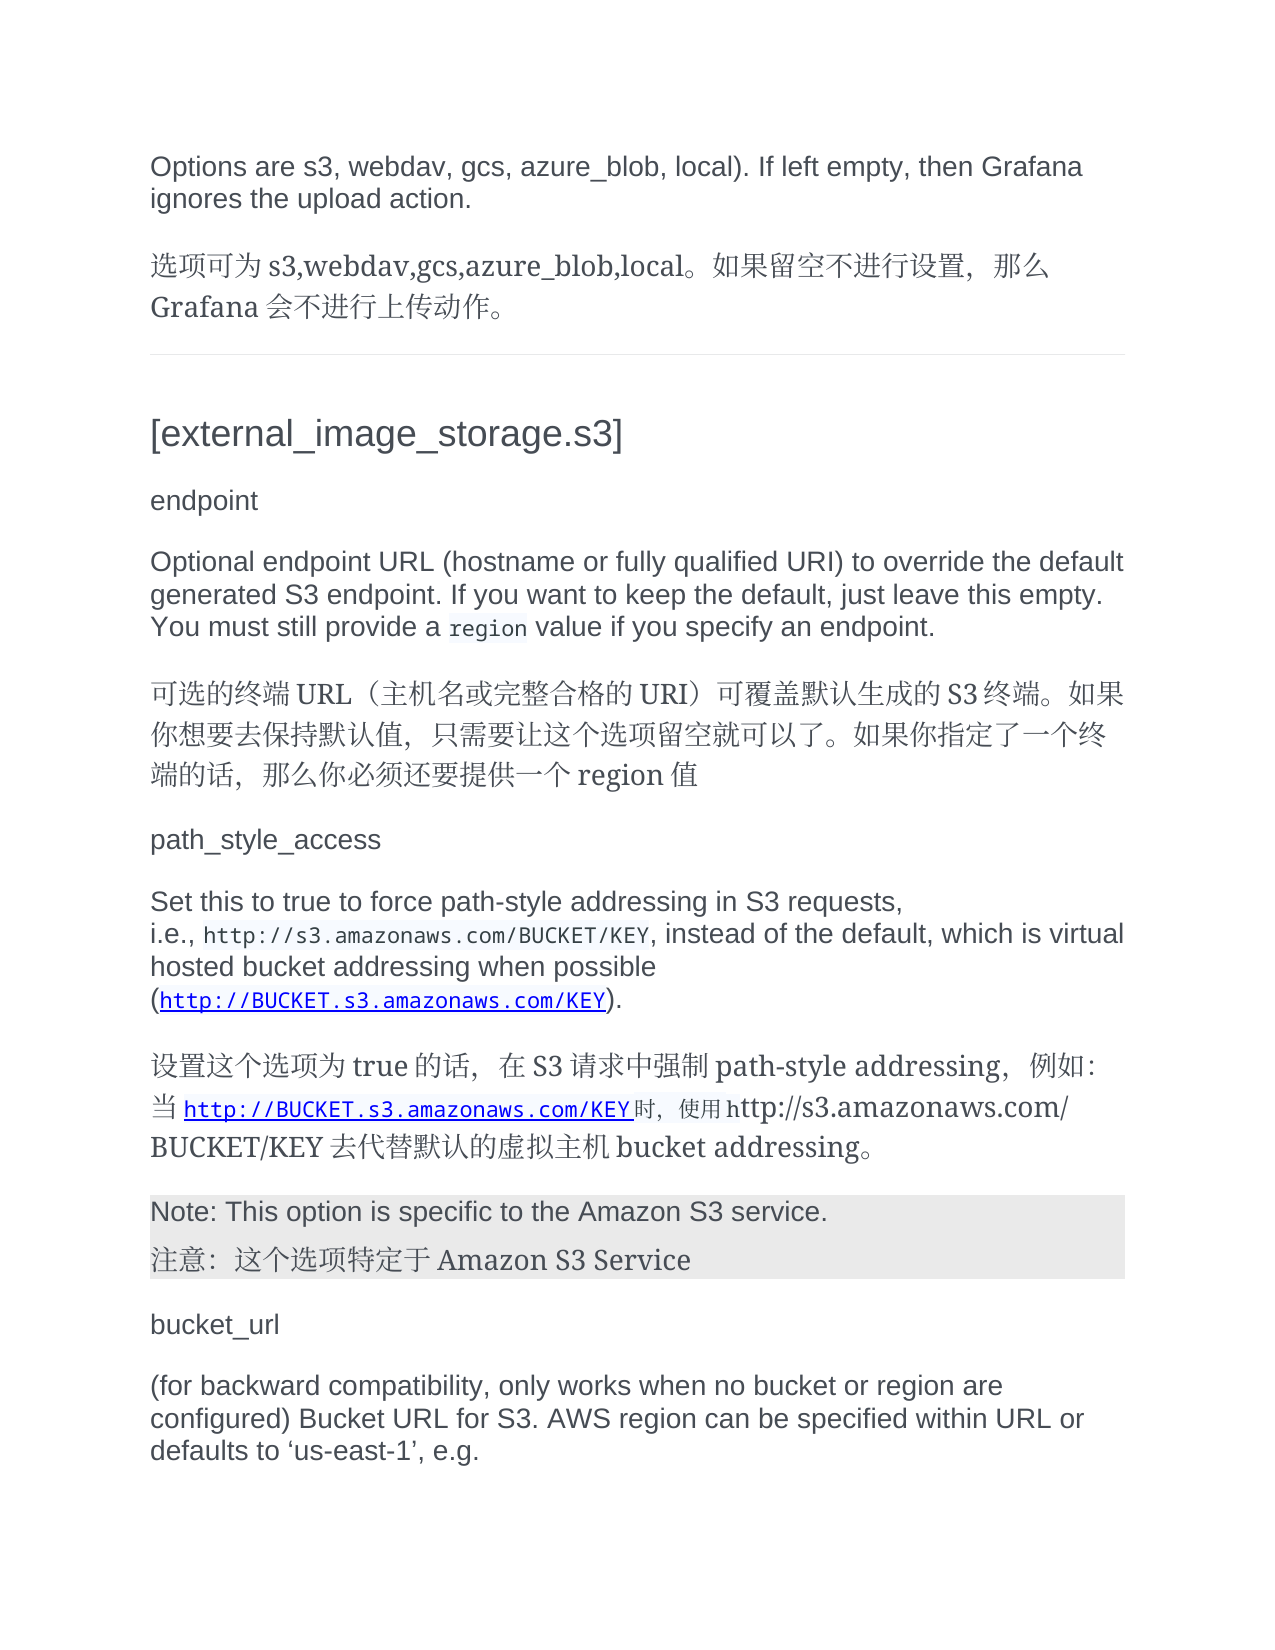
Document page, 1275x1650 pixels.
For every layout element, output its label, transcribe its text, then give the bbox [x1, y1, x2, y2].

text Note: This option is specific to the Amazon S3 service. [150, 1195, 1125, 1228]
text [external_image_storage.s3] [150, 412, 1125, 455]
text 设置这个选项为true的话，在S3请求中强制path-style addressing，例如：当http://BUCKET.s3.amazonaws.com/KEY时，使用http://s3.amazonaws.com/BUCKET/KEY去代替默认的虚拟主机bucket addressing。 [150, 1044, 1125, 1166]
text endpoint [150, 484, 1125, 516]
text 可选的终端URL（主机名或完整合格的URI）可覆盖默认生成的S3终端。如果你想要去保持默认值，只需要让这个选项留空就可以了。如果你指定了一个终端的话，那么你必须还要提供一个region值 [150, 672, 1125, 794]
text (for backward compatibility, only works when no bucket or region are configured) Bucket URL for S3. AWS region can be specified within URL or defaults to ‘us-east-1’, e.g. [150, 1369, 1125, 1467]
text 注意：这个选项特定于Amazon S3 Service [150, 1238, 1125, 1279]
text path_style_access [150, 823, 1125, 855]
text 选项可为s3,webdav,gcs,azure_blob,local。如果留空不进行设置，那么Grafana会不进行上传动作。 [150, 244, 1125, 325]
text bucket_url [150, 1308, 1125, 1340]
text Optional endpoint URL (hostname or fully qualified URI) to override the default generated S3 endpoint. If you want to keep the default, just leave this empty. You must still provide a region value if you specify an endpoint. [150, 545, 1125, 643]
text Options are s3, webdav, gcs, azure_blob, local). If left empty, then Grafana ignores the upload action. [150, 150, 1125, 215]
text Set this to true to force path-style addressing in S3 requests, i.e., http://s3.amazonaws.com/BUCKET/KEY, instead of the default, which is virtual hosted bucket addressing when possible (http://BUCKET.s3.amazonaws.com/KEY). [150, 884, 1125, 1015]
